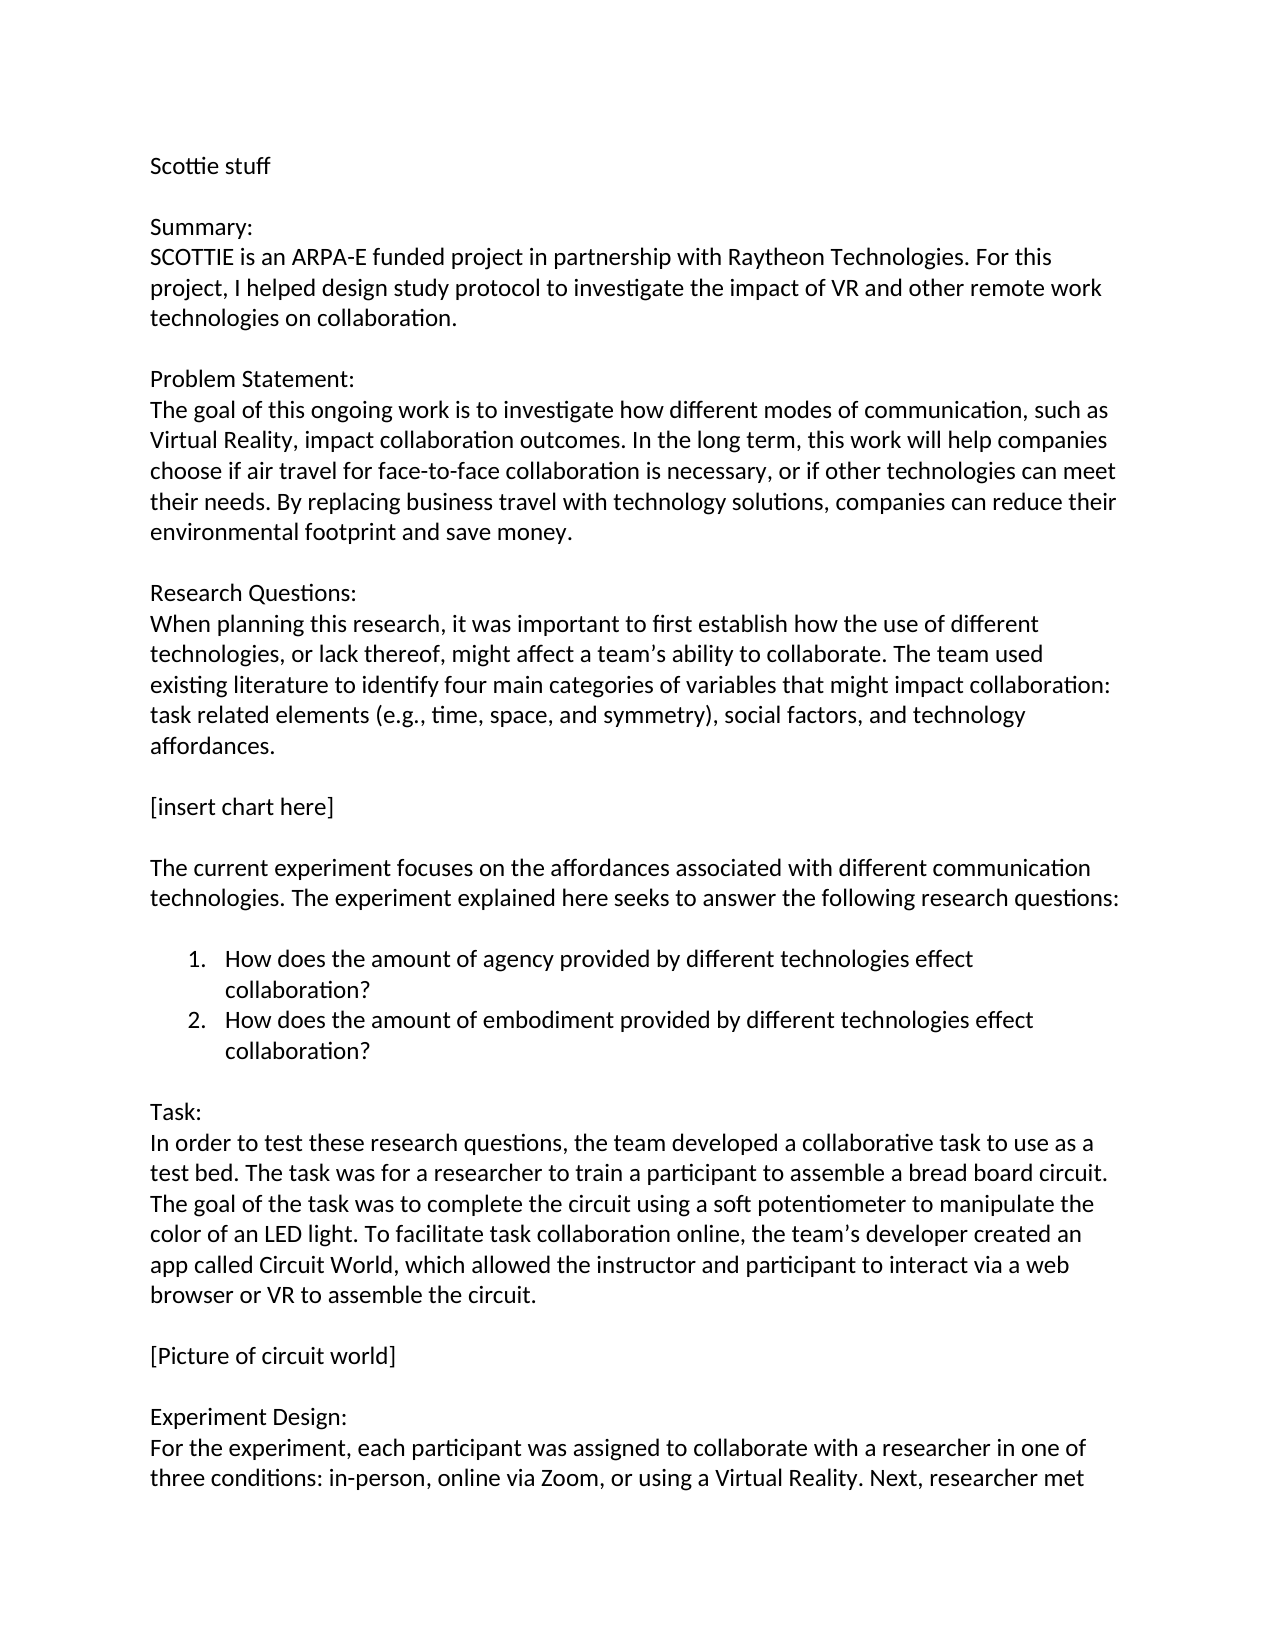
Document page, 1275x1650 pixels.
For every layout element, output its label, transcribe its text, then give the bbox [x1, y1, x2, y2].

text [insert chart here] [150, 791, 1125, 821]
text The goal of this ongoing work is to investigate how different modes of communication, such as Virtual Reality, impact collaboration outcomes. In the long term, this work will help companies choose if air travel for face-to-face collaboration is necessary, or if other technologies can meet their needs. By replacing business travel with technology solutions, companies can reduce their environmental footprint and save money. [150, 394, 1125, 547]
text Scottie stuff [150, 150, 1125, 181]
list How does the amount of embodiment provided by different technologies effect collaboration? [187, 1004, 1125, 1066]
text Task: [150, 1096, 1125, 1127]
text Experiment Design: [150, 1401, 1125, 1432]
text When planning this research, it was important to first establish how the use of different technologies, or lack thereof, might affect a team’s ability to collaborate. The team used existing literature to identify four main categories of variables that might impact collaboration: task related elements (e.g., time, space, and symmetry), social factors, and technology affordances. [150, 608, 1125, 760]
text The current experiment focuses on the affordances associated with different communication technologies. The experiment explained here seeks to answer the following research questions: [150, 852, 1125, 913]
list How does the amount of agency provided by different technologies effect collaboration? [187, 943, 1125, 1004]
text [Picture of circuit world] [150, 1340, 1125, 1371]
text SCOTTIE is an ARPA-E funded project in partnership with Raytheon Technologies. For this project, I helped design study protocol to investigate the impact of VR and other remote work technologies on collaboration. [150, 242, 1125, 333]
text Problem Statement: [150, 364, 1125, 394]
text Summary: [150, 211, 1125, 242]
text Research Questions: [150, 577, 1125, 608]
